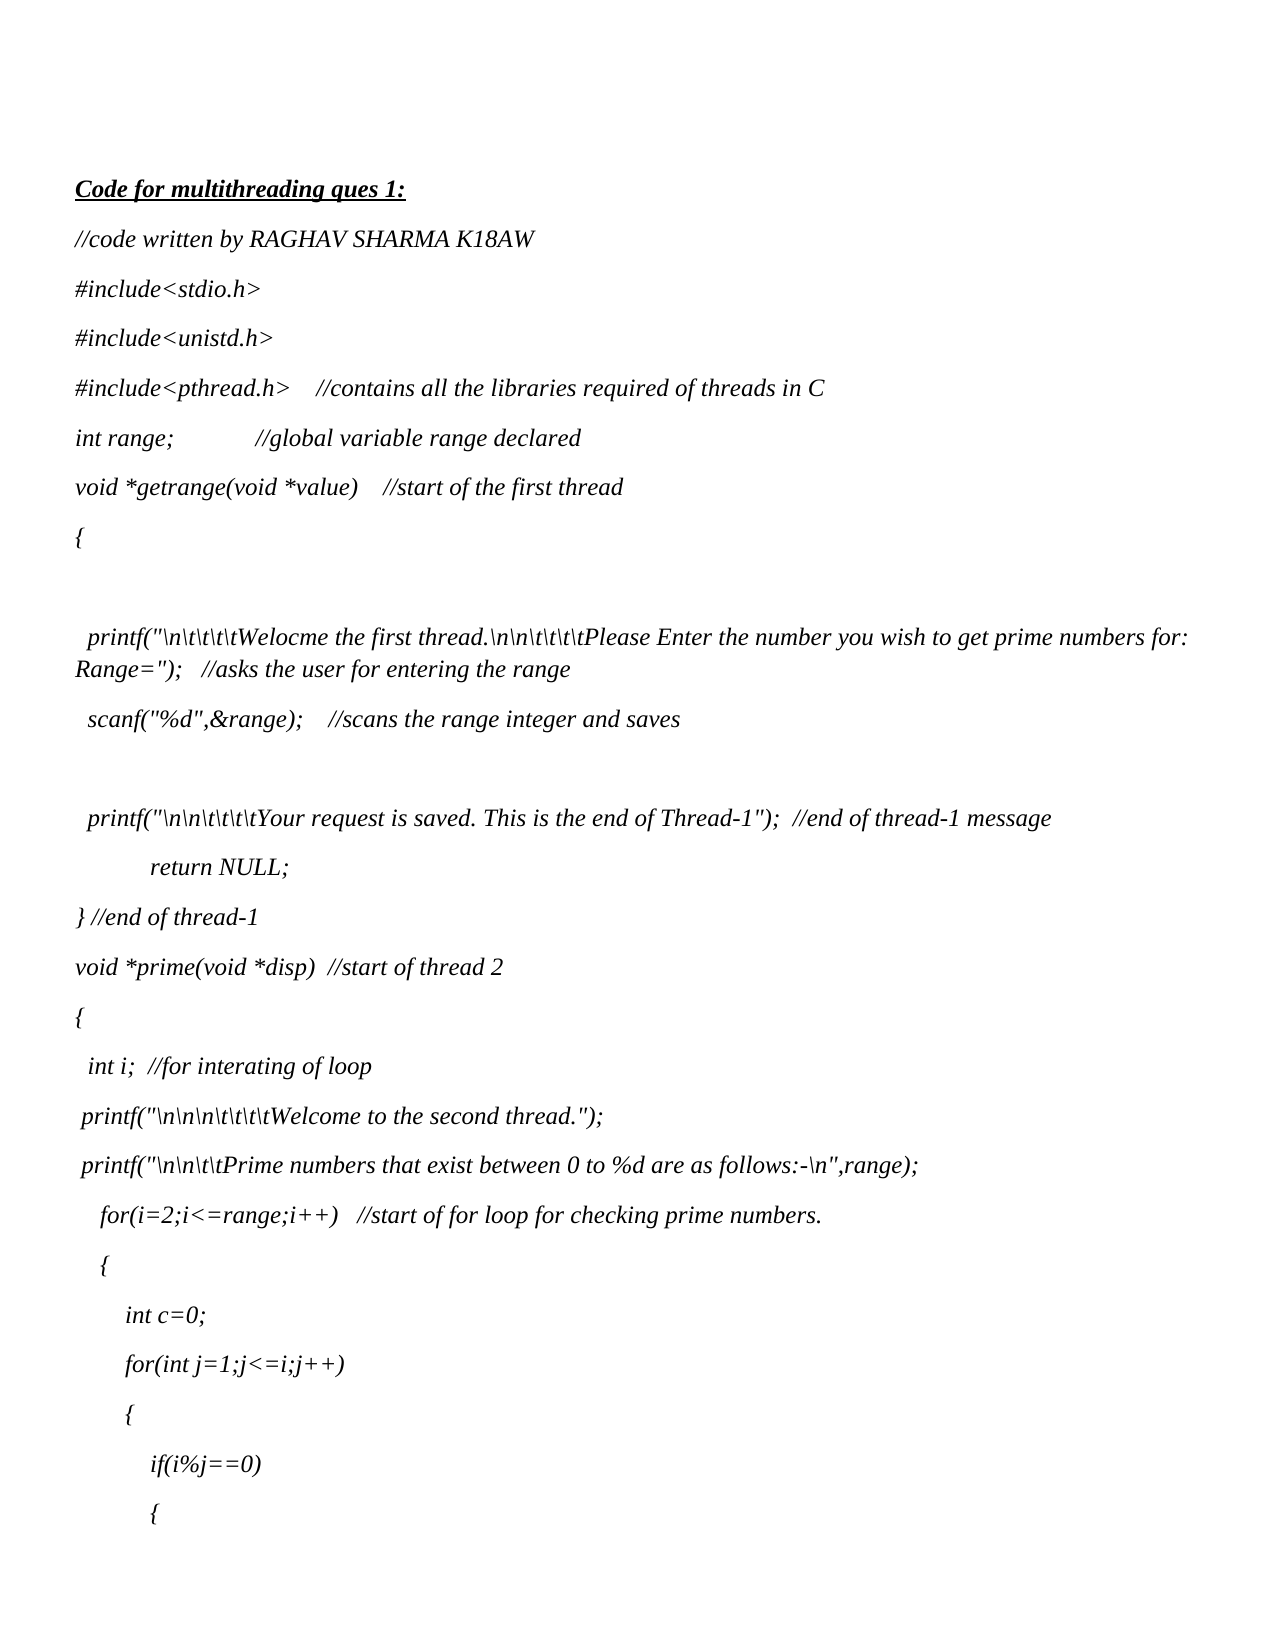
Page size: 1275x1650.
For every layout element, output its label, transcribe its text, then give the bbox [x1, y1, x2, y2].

text printf("\n\n\t\tPrime numbers that exist between 0 to %d are as follows:-\n",range); [75, 1151, 1200, 1179]
text int range; //global variable range declared [75, 423, 1200, 452]
text Code for multithreading ques 1: [75, 174, 1200, 203]
text { [75, 1002, 1200, 1030]
text #include<unistd.h> [75, 323, 1200, 352]
text //code written by RAGHAV SHARMA K18AW [75, 224, 1200, 253]
text { [75, 1498, 1200, 1527]
text for(i=2;i<=range;i++) //start of for loop for checking prime numbers. [75, 1200, 1200, 1229]
text printf("\n\n\t\t\t\tYour request is saved. This is the end of Thread-1"); //end of thread-1 message [75, 803, 1200, 832]
text printf("\n\t\t\t\tWelocme the first thread.\n\n\t\t\t\tPlease Enter the number you wish to get prime numbers for: Range="); //asks the user for entering the range [75, 622, 1200, 683]
text printf("\n\n\n\t\t\t\tWelcome to the second thread."); [75, 1101, 1200, 1130]
text { [75, 1250, 1200, 1279]
text #include<stdio.h> [75, 274, 1200, 302]
text return NULL; [75, 852, 1200, 881]
text void *getrange(void *value) //start of the first thread [75, 472, 1200, 501]
text for(int j=1;j<=i;j++) [75, 1349, 1200, 1378]
text int c=0; [75, 1300, 1200, 1328]
text { [75, 522, 1200, 551]
text void *prime(void *disp) //start of thread 2 [75, 952, 1200, 981]
text { [75, 1399, 1200, 1428]
text int i; //for interating of loop [75, 1051, 1200, 1080]
text scanf("%d",&range); //scans the range integer and saves [75, 704, 1200, 733]
text } //end of thread-1 [75, 902, 1200, 931]
text #include<pthread.h> //contains all the libraries required of threads in C [75, 373, 1200, 402]
text if(i%j==0) [75, 1449, 1200, 1477]
